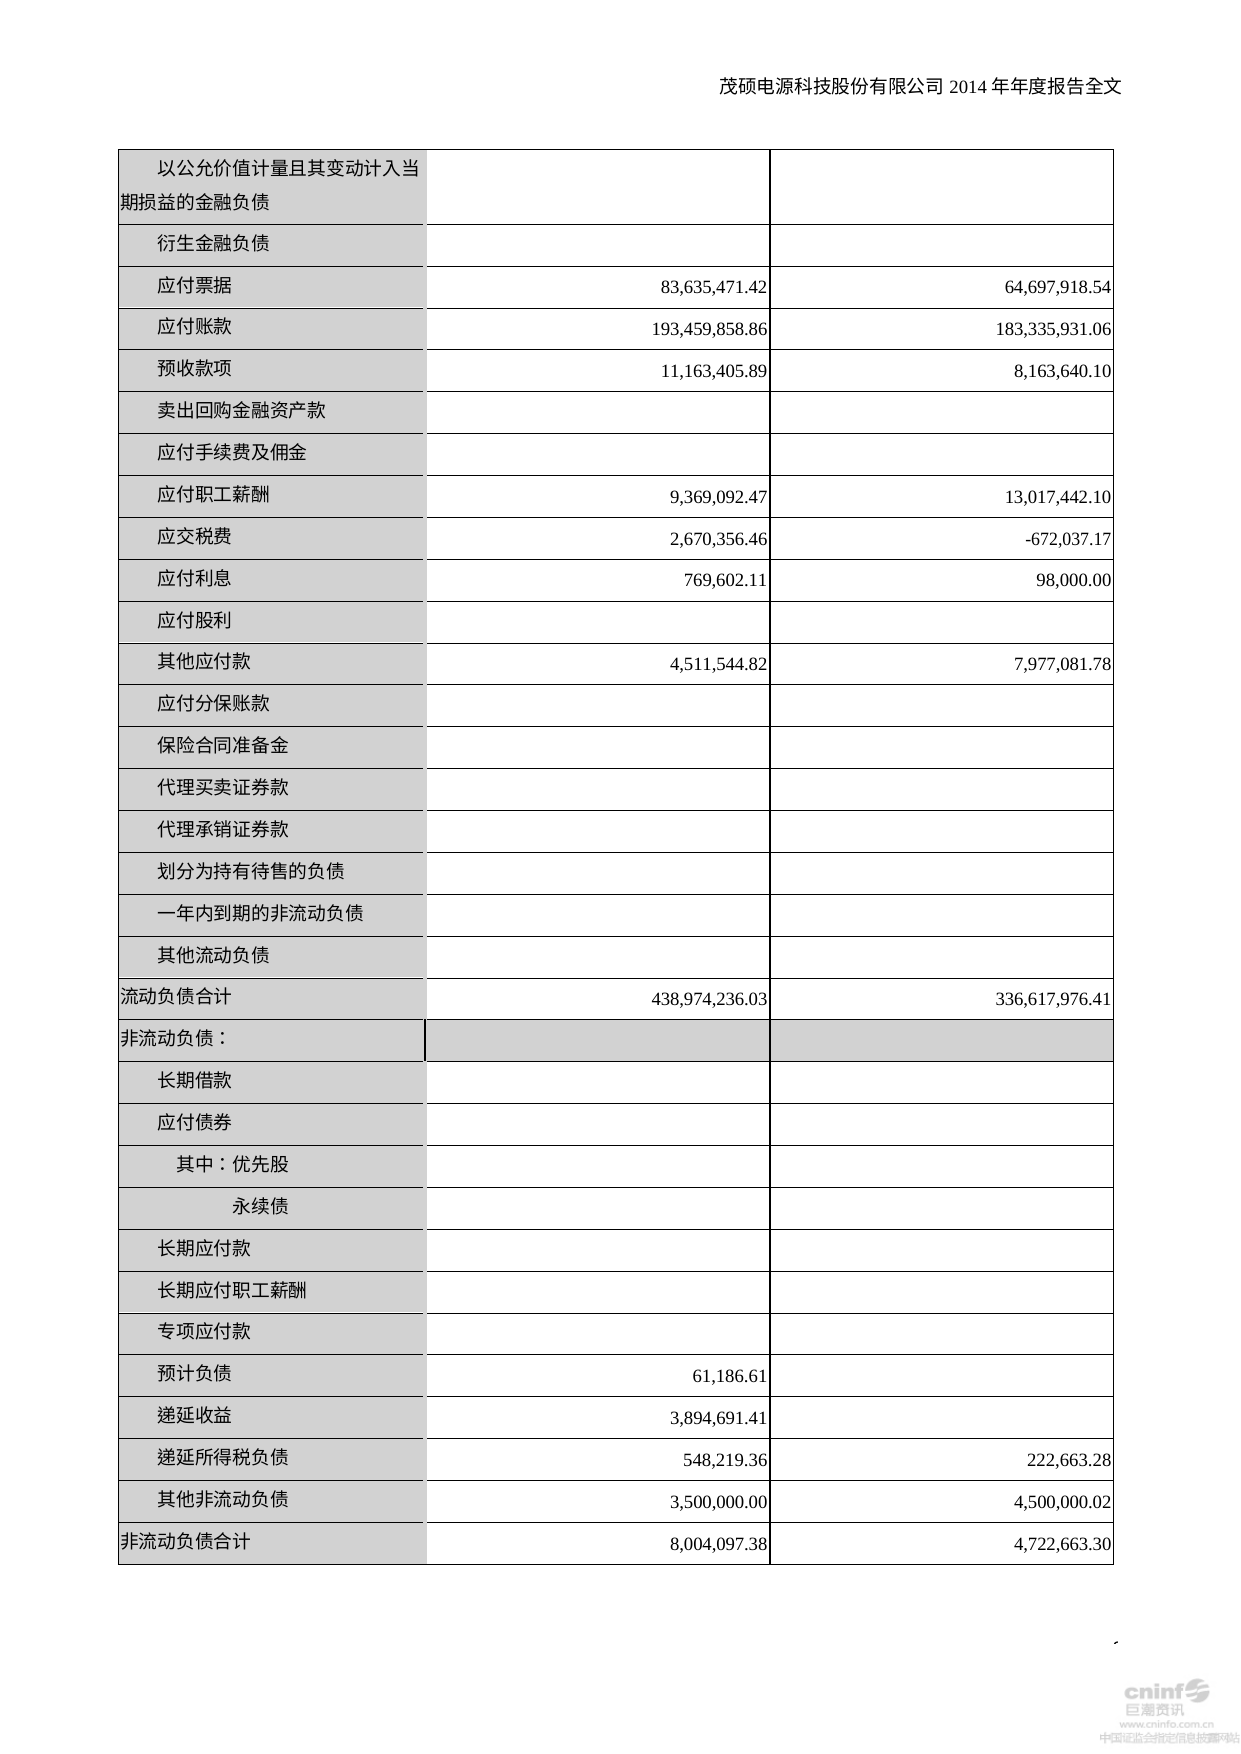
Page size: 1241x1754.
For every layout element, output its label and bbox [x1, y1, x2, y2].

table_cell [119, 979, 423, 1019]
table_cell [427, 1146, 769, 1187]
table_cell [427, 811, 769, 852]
picture [1099, 1673, 1241, 1754]
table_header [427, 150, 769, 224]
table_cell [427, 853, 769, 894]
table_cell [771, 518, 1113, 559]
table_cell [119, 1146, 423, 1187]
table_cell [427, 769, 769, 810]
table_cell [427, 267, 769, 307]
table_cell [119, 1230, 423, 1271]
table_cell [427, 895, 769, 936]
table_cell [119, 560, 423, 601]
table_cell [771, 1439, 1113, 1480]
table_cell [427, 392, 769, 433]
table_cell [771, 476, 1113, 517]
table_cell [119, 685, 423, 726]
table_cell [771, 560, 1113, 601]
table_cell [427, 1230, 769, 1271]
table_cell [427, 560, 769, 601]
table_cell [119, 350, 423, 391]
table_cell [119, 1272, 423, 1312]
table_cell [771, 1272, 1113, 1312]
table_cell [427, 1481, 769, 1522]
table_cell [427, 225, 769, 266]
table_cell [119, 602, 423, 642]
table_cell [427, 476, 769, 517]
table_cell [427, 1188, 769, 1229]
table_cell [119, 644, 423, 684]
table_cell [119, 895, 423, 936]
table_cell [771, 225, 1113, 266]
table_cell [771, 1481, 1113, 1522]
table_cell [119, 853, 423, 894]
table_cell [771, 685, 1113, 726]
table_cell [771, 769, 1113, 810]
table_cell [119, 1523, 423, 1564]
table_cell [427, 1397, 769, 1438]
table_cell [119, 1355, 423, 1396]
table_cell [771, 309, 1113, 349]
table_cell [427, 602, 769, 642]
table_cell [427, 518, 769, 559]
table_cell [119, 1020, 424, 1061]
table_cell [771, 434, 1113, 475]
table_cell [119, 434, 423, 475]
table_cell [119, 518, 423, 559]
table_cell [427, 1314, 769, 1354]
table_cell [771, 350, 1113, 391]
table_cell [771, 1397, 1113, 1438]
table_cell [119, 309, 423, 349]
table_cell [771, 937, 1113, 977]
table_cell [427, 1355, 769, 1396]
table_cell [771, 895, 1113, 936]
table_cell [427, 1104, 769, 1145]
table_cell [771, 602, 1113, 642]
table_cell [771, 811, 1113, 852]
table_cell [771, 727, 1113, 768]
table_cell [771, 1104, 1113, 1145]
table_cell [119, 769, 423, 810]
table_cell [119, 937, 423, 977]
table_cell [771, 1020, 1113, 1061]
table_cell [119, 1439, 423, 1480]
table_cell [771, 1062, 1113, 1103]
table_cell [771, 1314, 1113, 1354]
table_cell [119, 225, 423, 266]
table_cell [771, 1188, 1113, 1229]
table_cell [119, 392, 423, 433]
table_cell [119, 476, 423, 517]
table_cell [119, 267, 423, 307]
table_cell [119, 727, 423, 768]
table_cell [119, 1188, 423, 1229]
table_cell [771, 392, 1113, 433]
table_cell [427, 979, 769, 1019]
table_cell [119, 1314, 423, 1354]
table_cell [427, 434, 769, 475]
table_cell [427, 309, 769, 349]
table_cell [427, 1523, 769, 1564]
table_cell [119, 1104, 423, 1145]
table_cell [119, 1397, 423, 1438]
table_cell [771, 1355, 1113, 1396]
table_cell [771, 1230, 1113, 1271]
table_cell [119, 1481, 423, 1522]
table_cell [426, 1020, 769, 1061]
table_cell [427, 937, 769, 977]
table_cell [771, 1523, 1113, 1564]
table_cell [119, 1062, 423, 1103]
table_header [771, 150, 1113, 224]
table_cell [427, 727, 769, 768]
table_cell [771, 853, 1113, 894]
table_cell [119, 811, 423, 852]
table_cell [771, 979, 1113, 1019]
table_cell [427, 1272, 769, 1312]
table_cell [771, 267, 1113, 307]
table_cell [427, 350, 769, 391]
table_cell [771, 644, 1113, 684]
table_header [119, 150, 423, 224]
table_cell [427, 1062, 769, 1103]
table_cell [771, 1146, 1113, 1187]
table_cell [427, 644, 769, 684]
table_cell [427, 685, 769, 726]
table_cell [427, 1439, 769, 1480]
